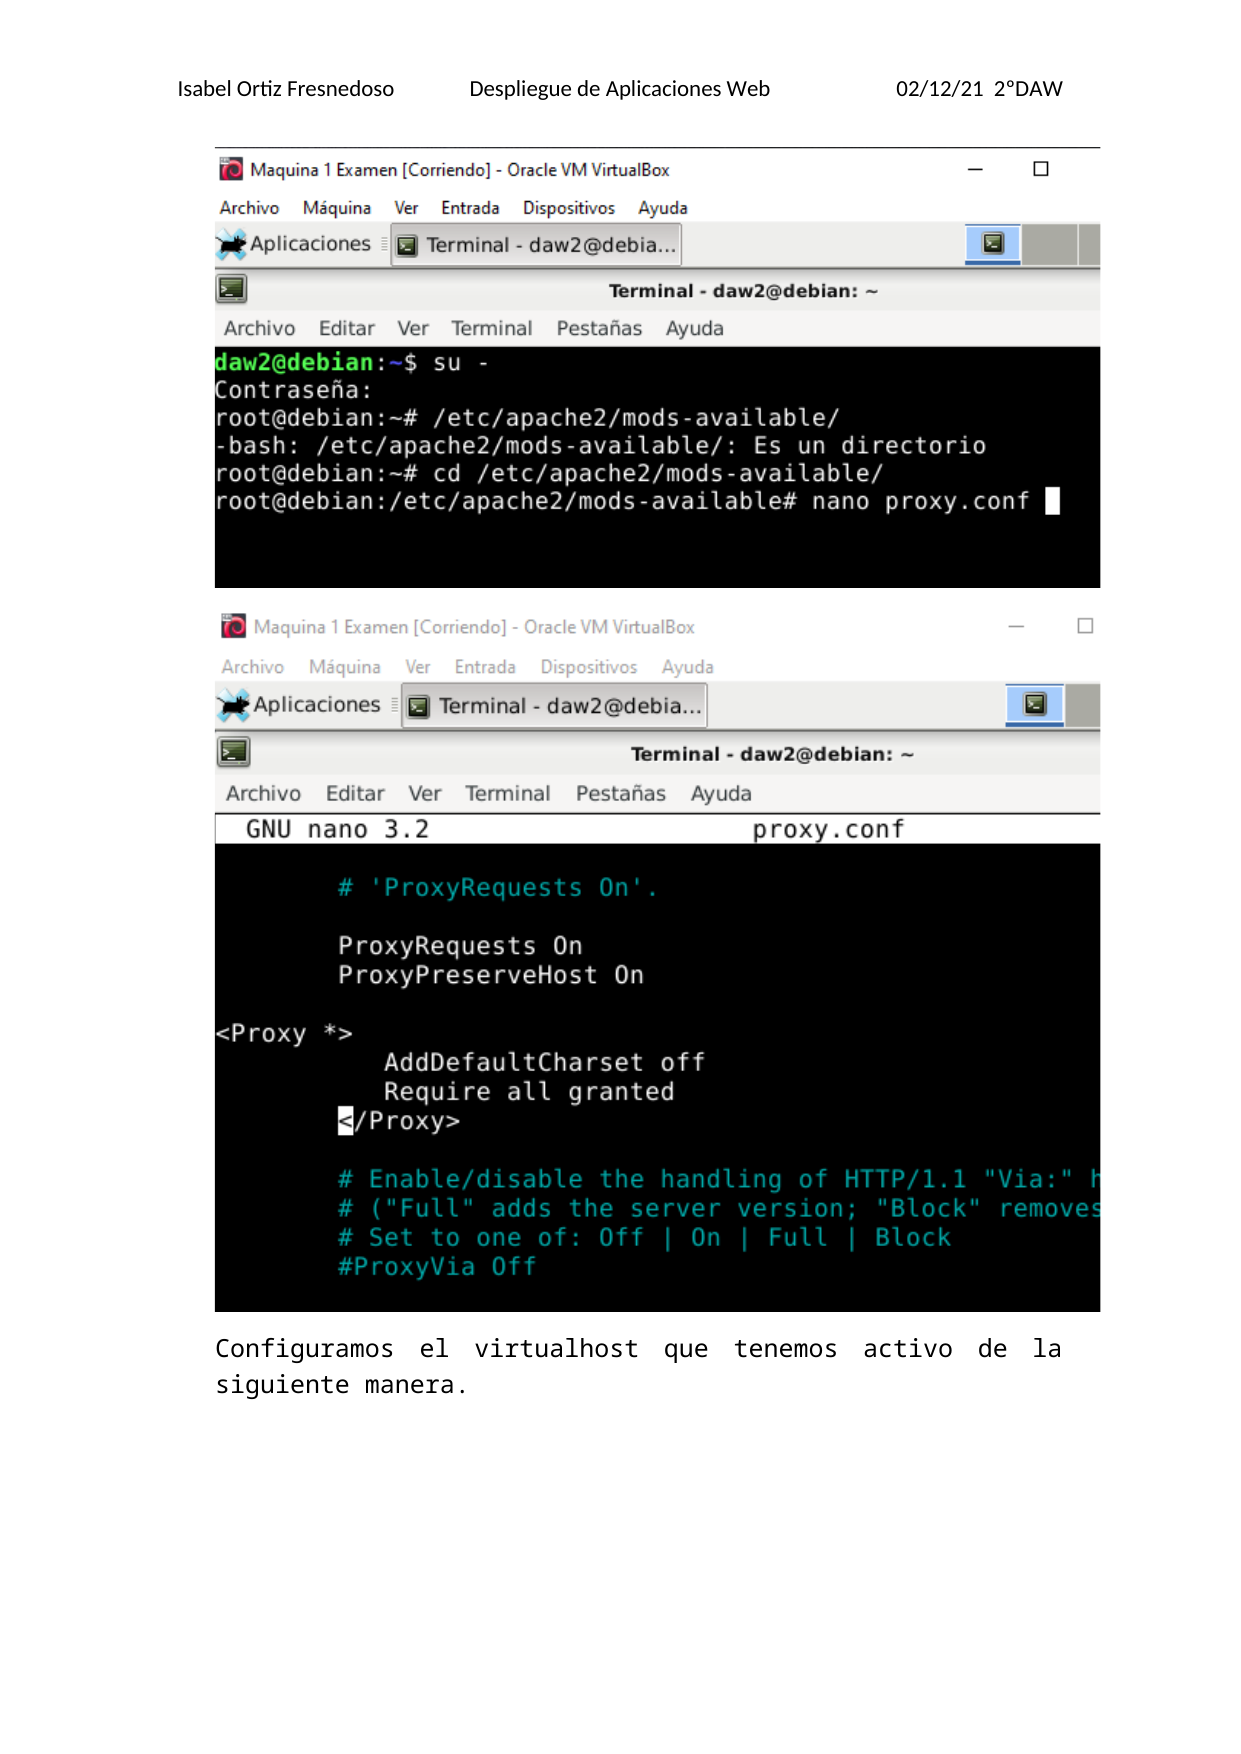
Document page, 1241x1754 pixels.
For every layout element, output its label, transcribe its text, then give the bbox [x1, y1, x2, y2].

text Configuramos el virtualhost que tenemos activo de la siguiente manera. [215, 1330, 1063, 1401]
picture [214, 606, 1101, 1312]
picture [214, 147, 1101, 588]
